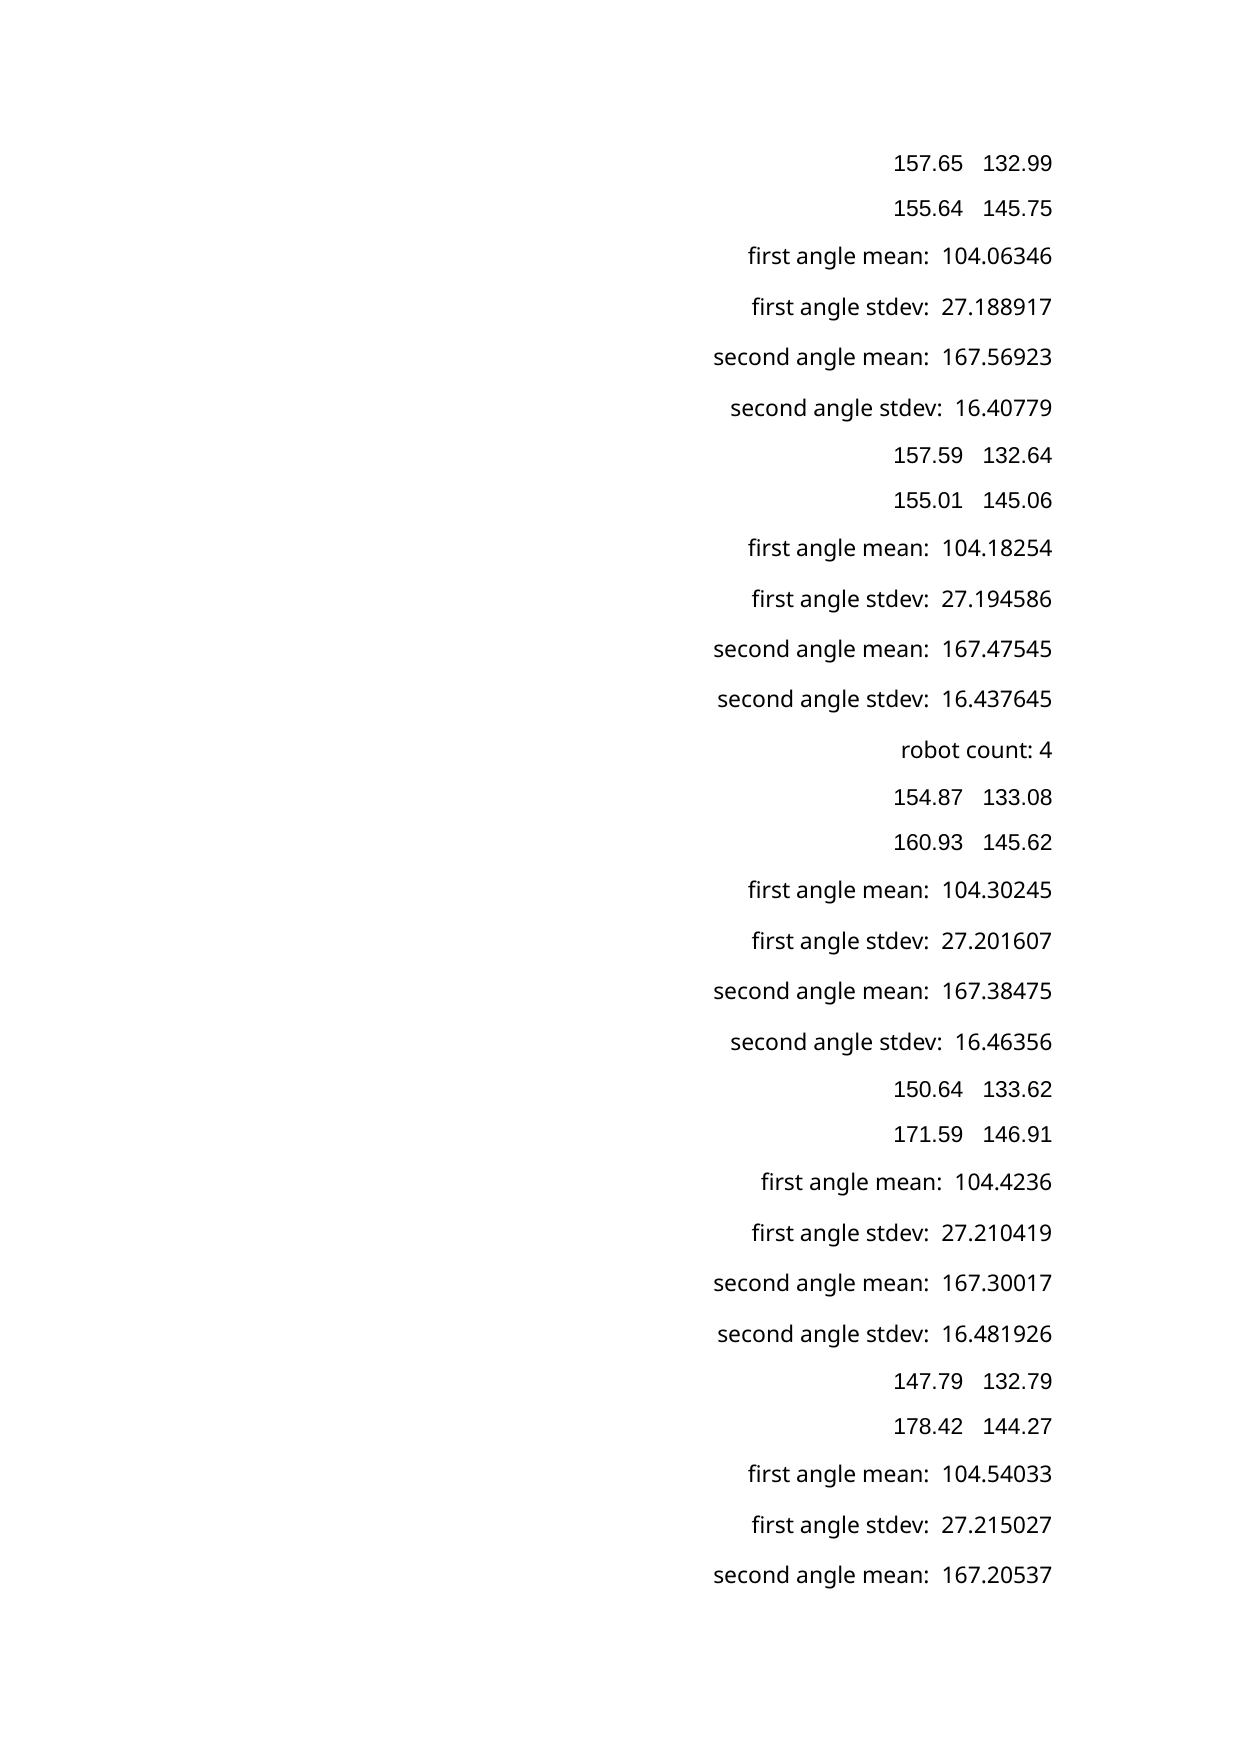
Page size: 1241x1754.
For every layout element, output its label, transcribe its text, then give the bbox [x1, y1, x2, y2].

text first angle mean: 104.18254 [187, 532, 1053, 563]
text 145.62 160.93 [187, 829, 1053, 856]
text first angle mean: 104.4236 [187, 1166, 1053, 1197]
text robot count: 4 [187, 734, 1053, 765]
text second angle mean: 167.30017 [187, 1267, 1053, 1298]
text first angle stdev: 27.194586 [187, 582, 1053, 614]
text second angle mean: 167.20537 [187, 1559, 1053, 1590]
text second angle mean: 167.38475 [187, 975, 1053, 1006]
text second angle stdev: 16.437645 [187, 683, 1053, 714]
text first angle stdev: 27.188917 [187, 291, 1053, 322]
text second angle stdev: 16.40779 [187, 391, 1053, 423]
text first angle stdev: 27.215027 [187, 1508, 1053, 1540]
text 132.79 147.79 [187, 1368, 1053, 1394]
text second angle mean: 167.56923 [187, 341, 1053, 372]
text 145.06 155.01 [187, 487, 1053, 513]
text first angle mean: 104.30245 [187, 874, 1053, 906]
text 132.64 157.59 [187, 442, 1053, 468]
text 145.75 155.64 [187, 195, 1053, 221]
text second angle stdev: 16.481926 [187, 1317, 1053, 1349]
text first angle stdev: 27.210419 [187, 1217, 1053, 1248]
text second angle mean: 167.47545 [187, 633, 1053, 664]
text first angle mean: 104.06346 [187, 240, 1053, 271]
text 133.08 154.87 [187, 784, 1053, 811]
text 144.27 178.42 [187, 1413, 1053, 1439]
text 132.99 157.65 [187, 150, 1053, 176]
text 133.62 150.64 [187, 1076, 1053, 1102]
text first angle stdev: 27.201607 [187, 925, 1053, 956]
text 146.91 171.59 [187, 1121, 1053, 1147]
text second angle stdev: 16.46356 [187, 1026, 1053, 1057]
text first angle mean: 104.54033 [187, 1458, 1053, 1489]
